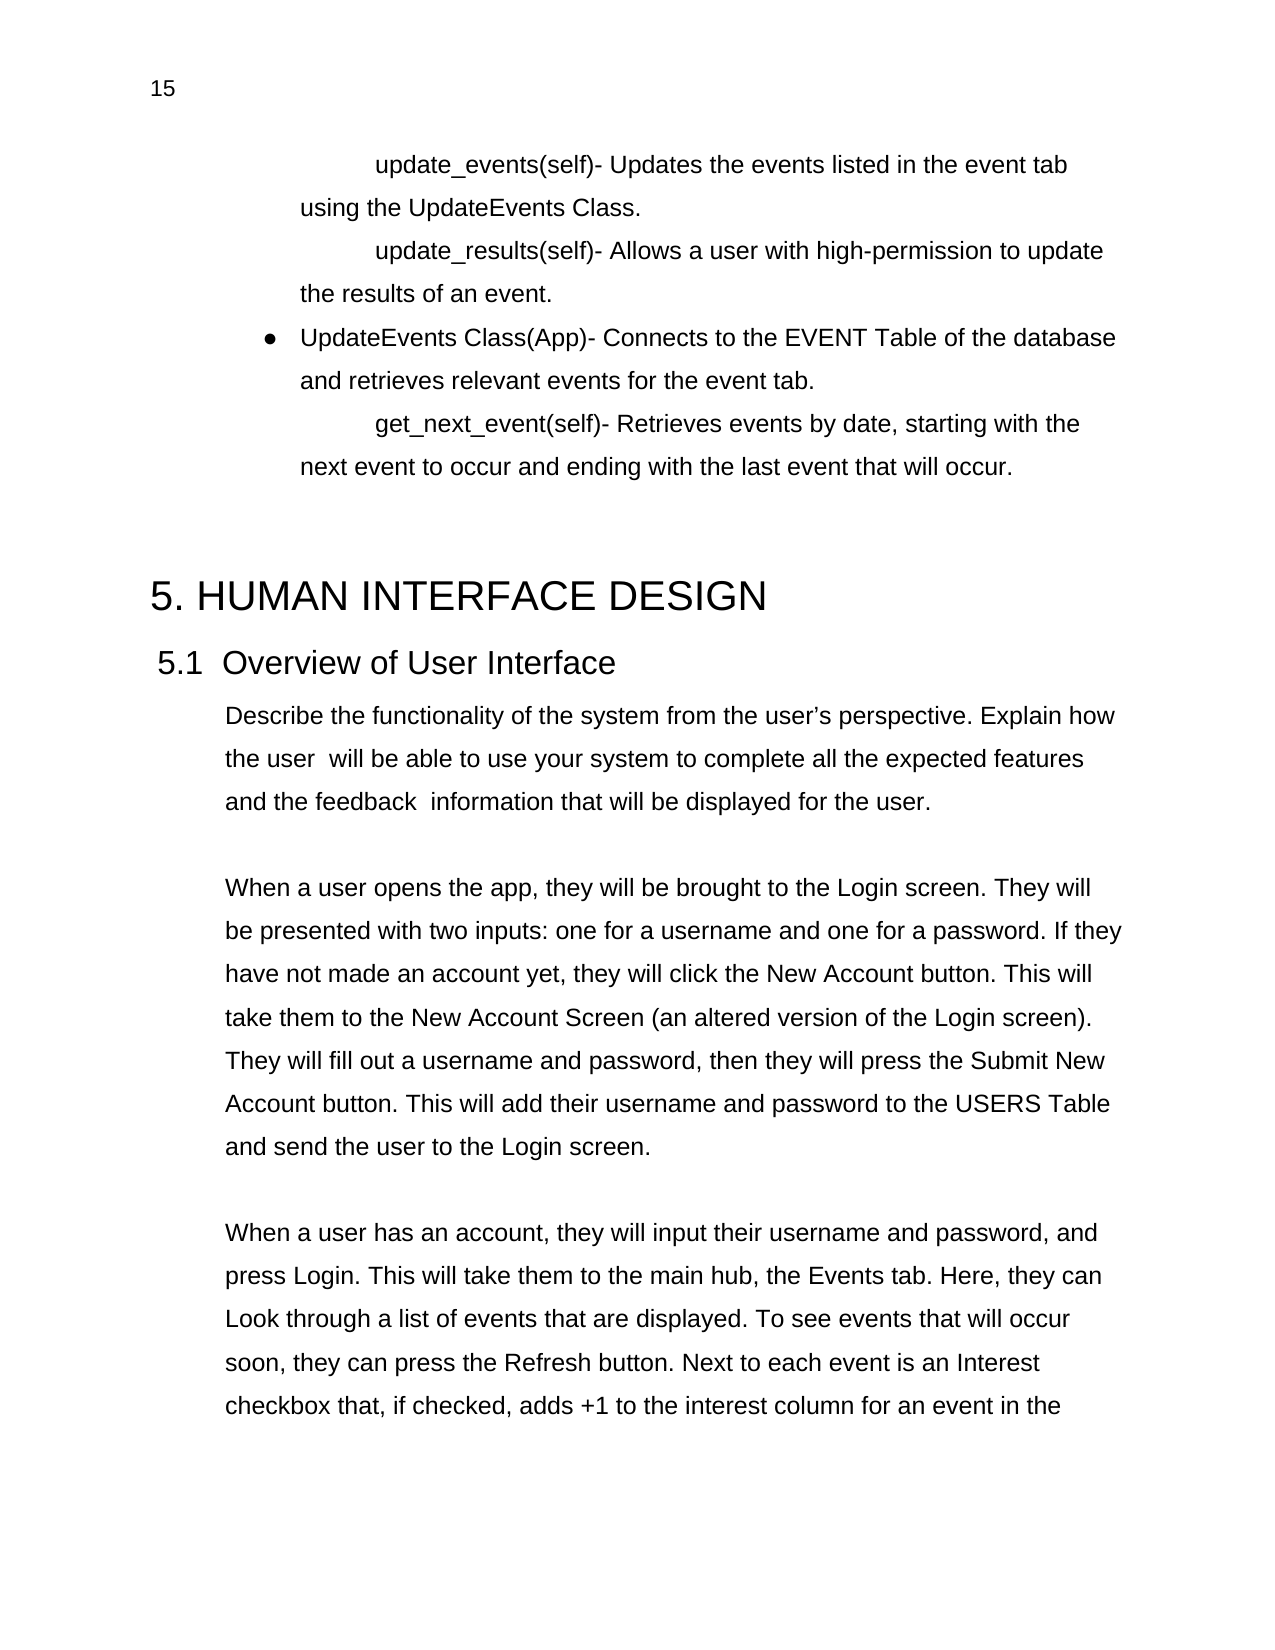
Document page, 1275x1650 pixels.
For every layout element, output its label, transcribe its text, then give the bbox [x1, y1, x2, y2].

text update_results(self)- Allows a user with high-permission to update the results of an event. [300, 236, 1125, 308]
text get_next_event(self)- Retrieves events by date, starting with the next event to occur and ending with the last event that will occur. [300, 409, 1125, 481]
text 5. HUMAN INTERFACE DESIGN [150, 571, 1125, 619]
text Describe the functionality of the system from the user’s perspective. Explain how the user will be able to use your system to complete all the expected features and the feedback information that will be displayed for the user. [225, 701, 1125, 816]
text update_events(self)- Updates the events listed in the event tab using the UpdateEvents Class. [300, 150, 1125, 222]
text 5.1 Overview of User Interface [150, 643, 1125, 681]
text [225, 1218, 1125, 1419]
text When a user opens the app, they will be brought to the Login screen. They will be presented with two inputs: one for a username and one for a password. If they have not made an account yet, they will click the New Account button. This will take them to the New Account Screen (an altered version of the Login screen). They will fill out a username and password, then they will press the Submit New Account button. This will add their username and password to the USERS Table and send the user to the Login screen. [225, 873, 1125, 1161]
list UpdateEvents Class(App)- Connects to the EVENT Table of the database and retrieves relevant events for the event tab. [262, 322, 1125, 394]
